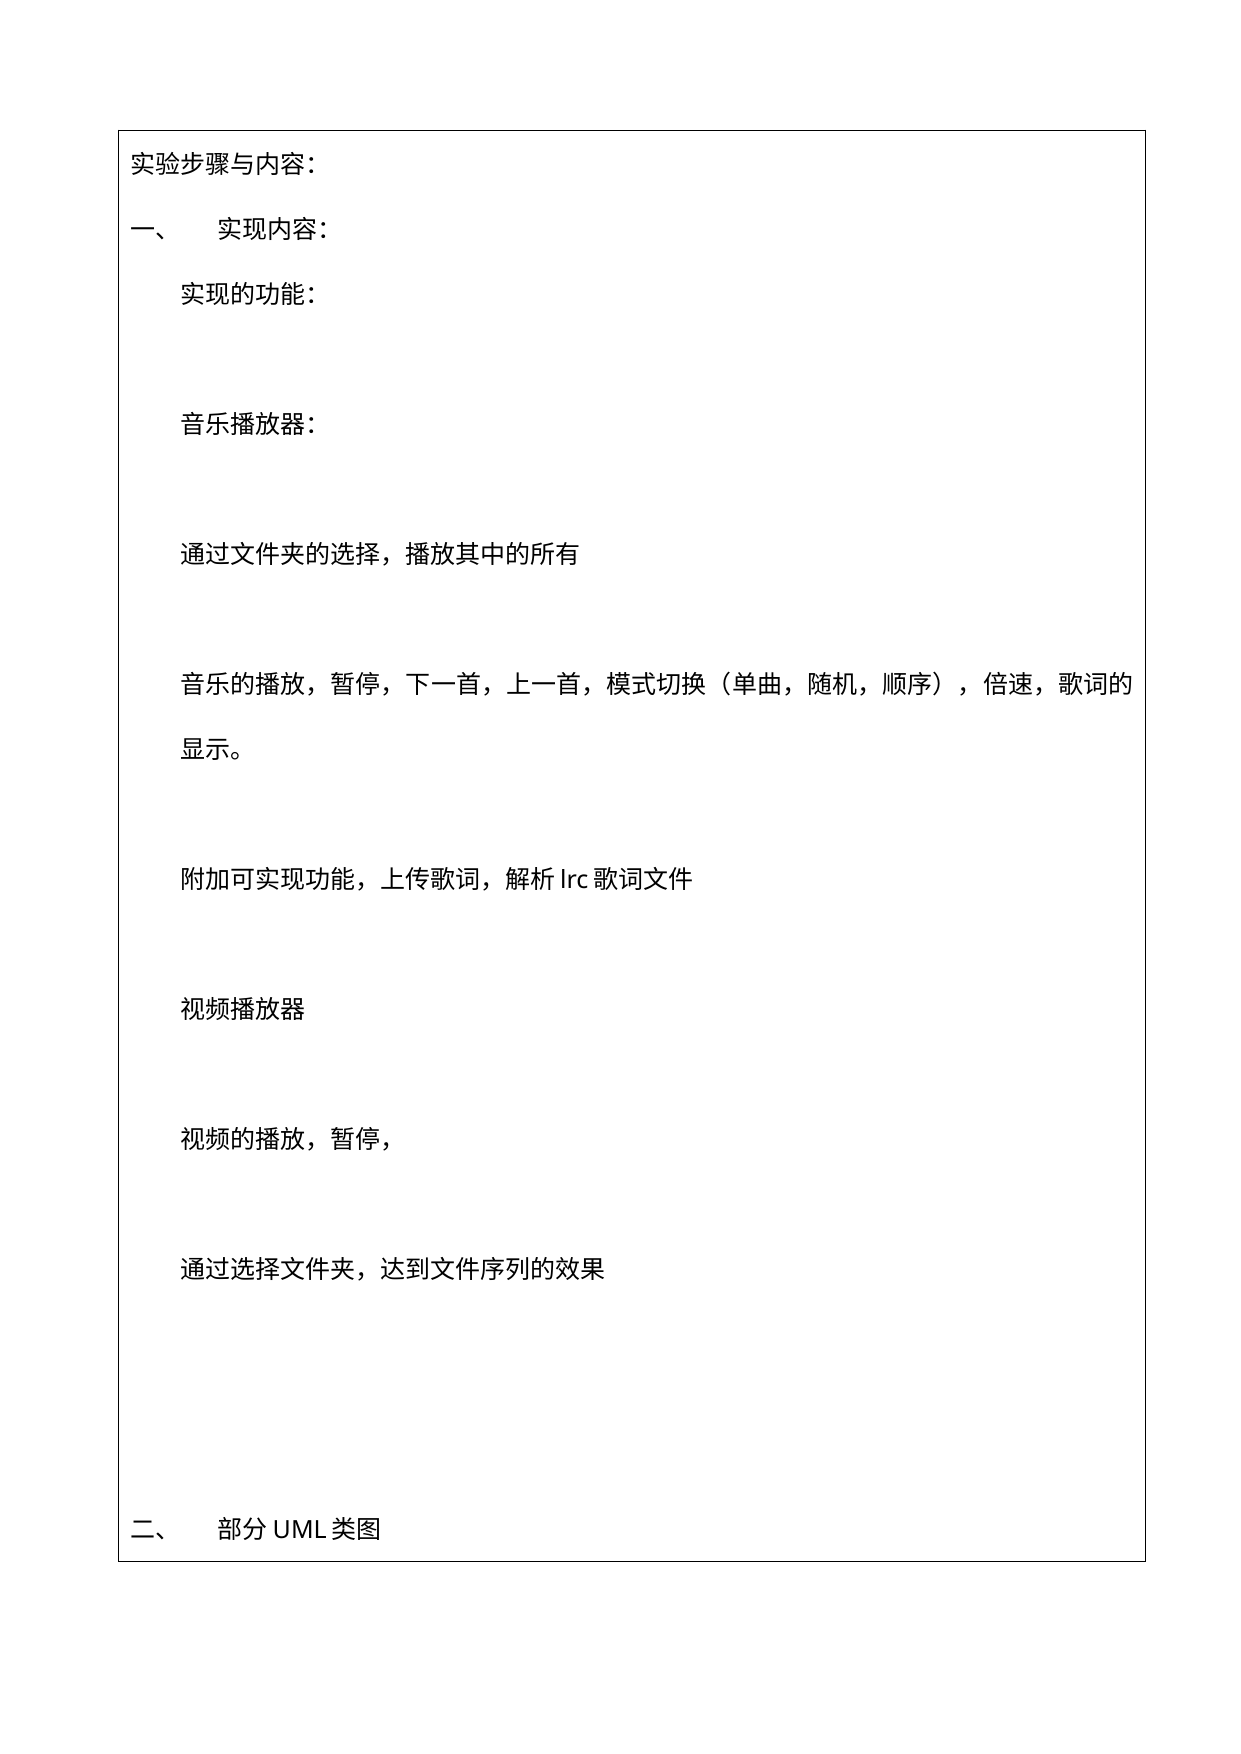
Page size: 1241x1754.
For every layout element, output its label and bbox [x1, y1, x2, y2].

table_cell [119, 131, 1145, 1561]
